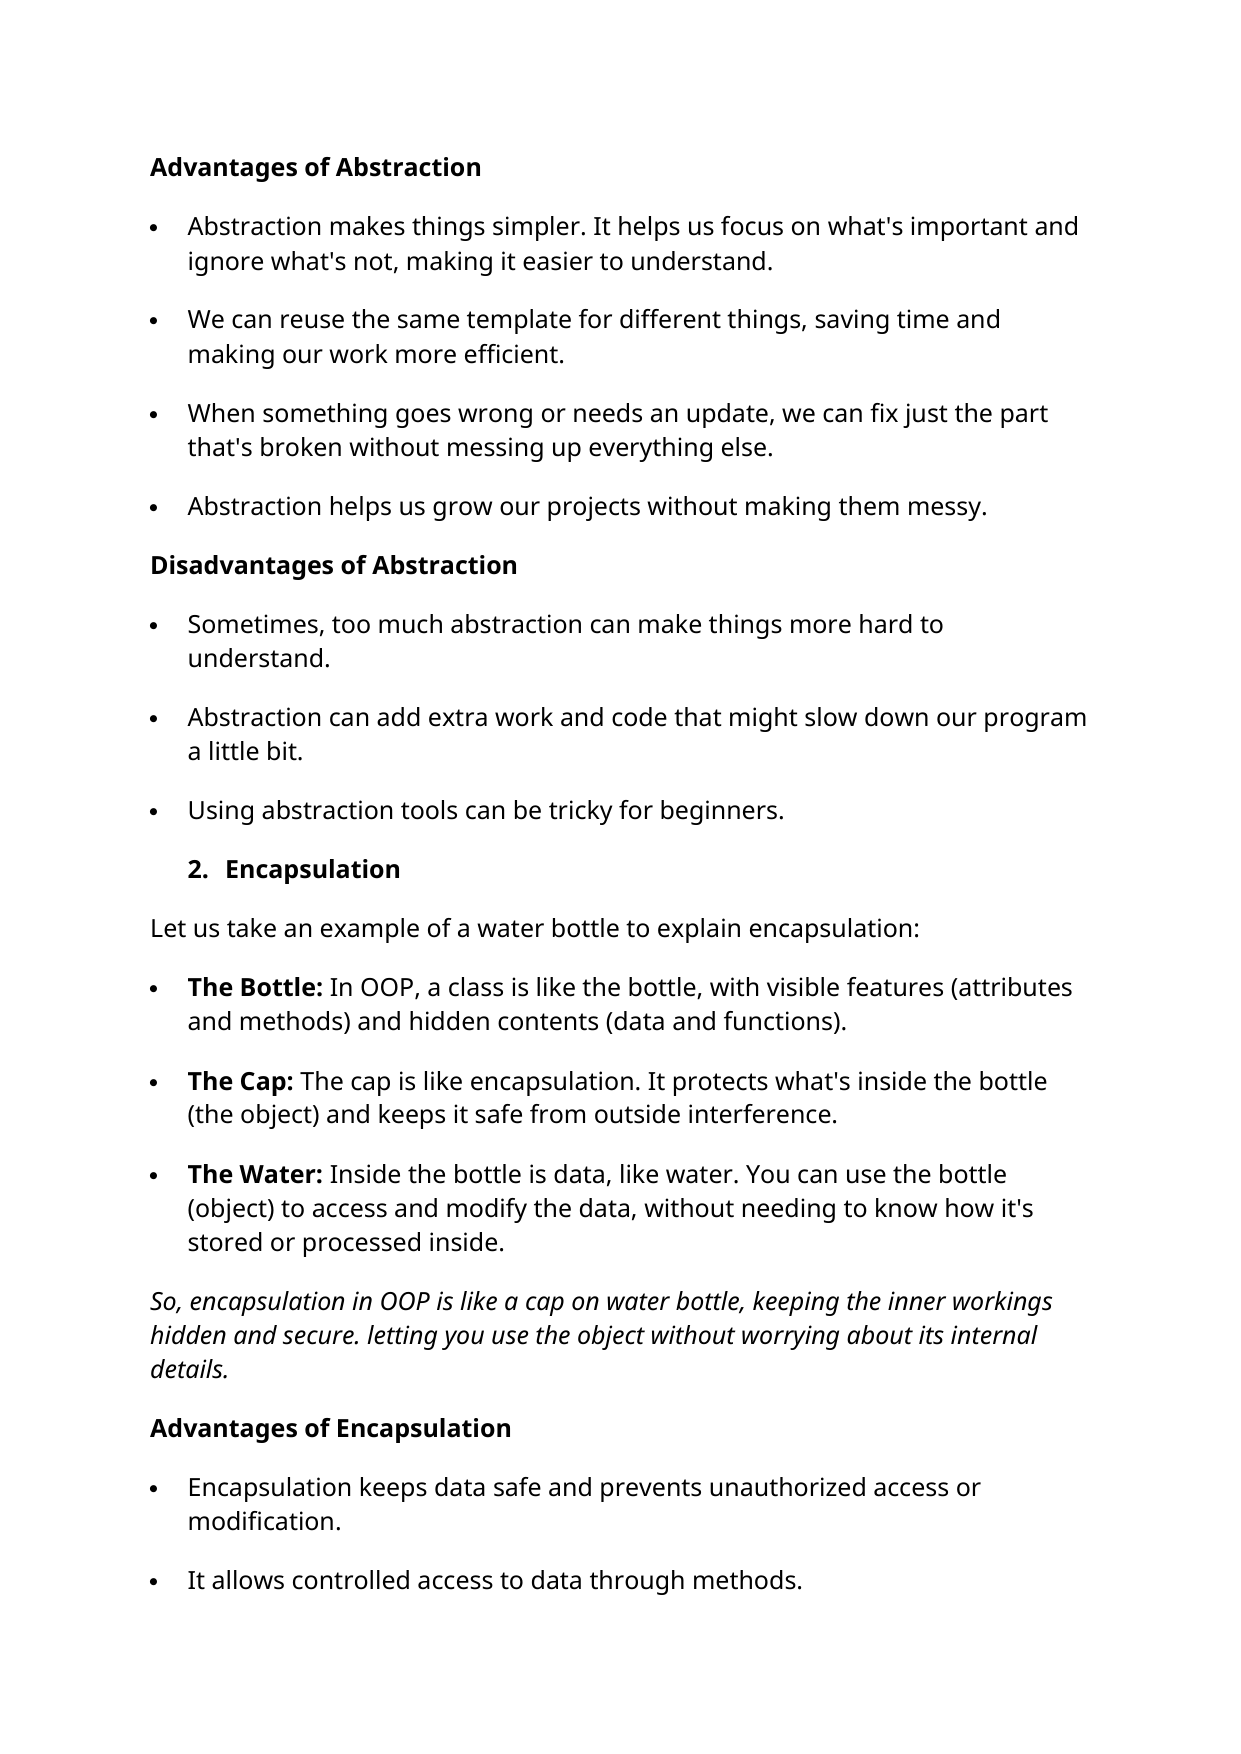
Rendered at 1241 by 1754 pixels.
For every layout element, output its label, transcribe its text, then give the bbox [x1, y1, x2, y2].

text Let us take an example of a water bottle to explain encapsulation: [150, 911, 1090, 945]
list When something goes wrong or needs an update, we can fix just the part that's broken without messing up everything else. [150, 395, 1090, 463]
text Advantages of Abstraction [150, 150, 1090, 184]
list Abstraction makes things simpler. It helps us focus on what's important and ignore what's not, making it easier to understand. [150, 209, 1090, 277]
list It allows controlled access to data through methods. [150, 1563, 1090, 1597]
list Sometimes, too much abstraction can make things more hard to understand. [150, 607, 1090, 675]
list The Bottle: In OOP, a class is like the bottle, with visible features (attributes and methods) and hidden contents (data and functions). [150, 970, 1090, 1038]
list Encapsulation [187, 852, 1090, 886]
list Abstraction helps us grow our projects without making them messy. [150, 488, 1090, 522]
text So, encapsulation in OOP is like a cap on water bottle, keeping the inner workings hidden and secure. letting you use the object without worrying about its internal details. [150, 1283, 1090, 1386]
text Advantages of Encapsulation [150, 1411, 1090, 1445]
list The Water: Inside the bottle is data, like water. You can use the bottle (object) to access and modify the data, without needing to know how it's stored or processed inside. [150, 1156, 1090, 1258]
list We can reuse the same template for different things, saving time and making our work more efficient. [150, 302, 1090, 370]
list Using abstraction tools can be tricky for beginners. [150, 793, 1090, 827]
list Encapsulation keeps data safe and prevents unauthorized access or modification. [150, 1470, 1090, 1538]
list Abstraction can add extra work and code that might slow down our program a little bit. [150, 700, 1090, 768]
text Disadvantages of Abstraction [150, 547, 1090, 582]
list The Cap: The cap is like encapsulation. It protects what's inside the bottle (the object) and keeps it safe from outside interference. [150, 1063, 1090, 1131]
